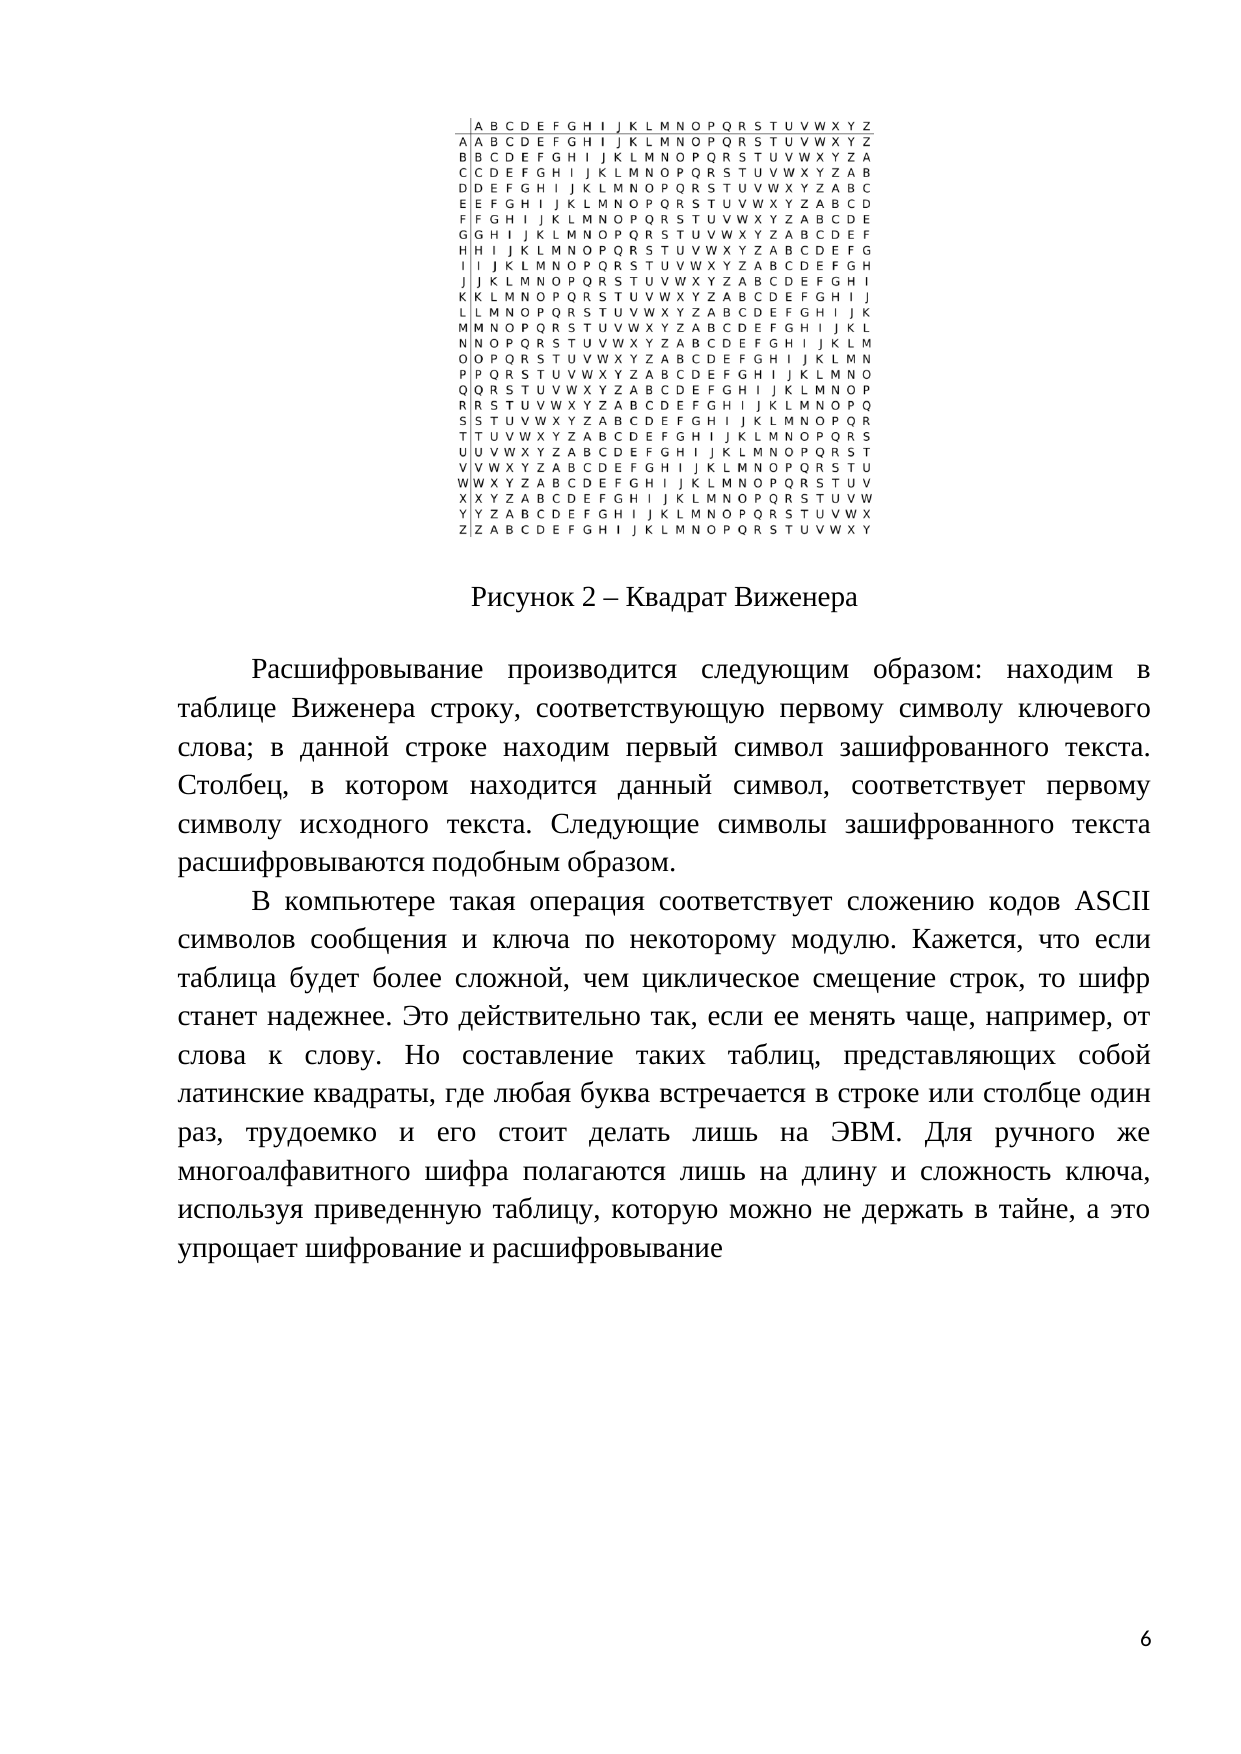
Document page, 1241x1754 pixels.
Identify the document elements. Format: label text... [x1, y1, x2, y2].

text Расшифровывание производится следующим образом: находим в таблице Виженера строку, соответствующую первому символу ключевого слова; в данной строке находим первый символ зашифрованного текста. Столбец, в котором находится данный символ, соответствует первому символу исходного текста. Следующие символы зашифрованного текста расшифровываются подобным образом.c j = m j + k j ( mod n ) [177, 652, 1152, 878]
text В компьютере такая операция соответствует сложению кодов ASCII символов сообщения и ключа по некоторому модулю. Кажется, что если таблица будет более сложной, чем циклическое смещение строк, то шифр станет надежнее. Это действительно так, если ее менять чаще, например, от слова к слову. Но составление таких таблиц, представляющих собой латинские квадраты, где любая буква встречается в строке или столбце один раз, трудоемко и его стоит делать лишь на ЭВМ. Для ручного же многоалфавитного шифра полагаются лишь на длину и сложность ключа, используя приведенную таблицу, которую можно не держать в тайне, а это упрощает шифрование и расшифровывание [177, 883, 1152, 1263]
picture [455, 118, 874, 537]
text Рисунок 2 – Квадрат Виженера [177, 579, 1152, 613]
